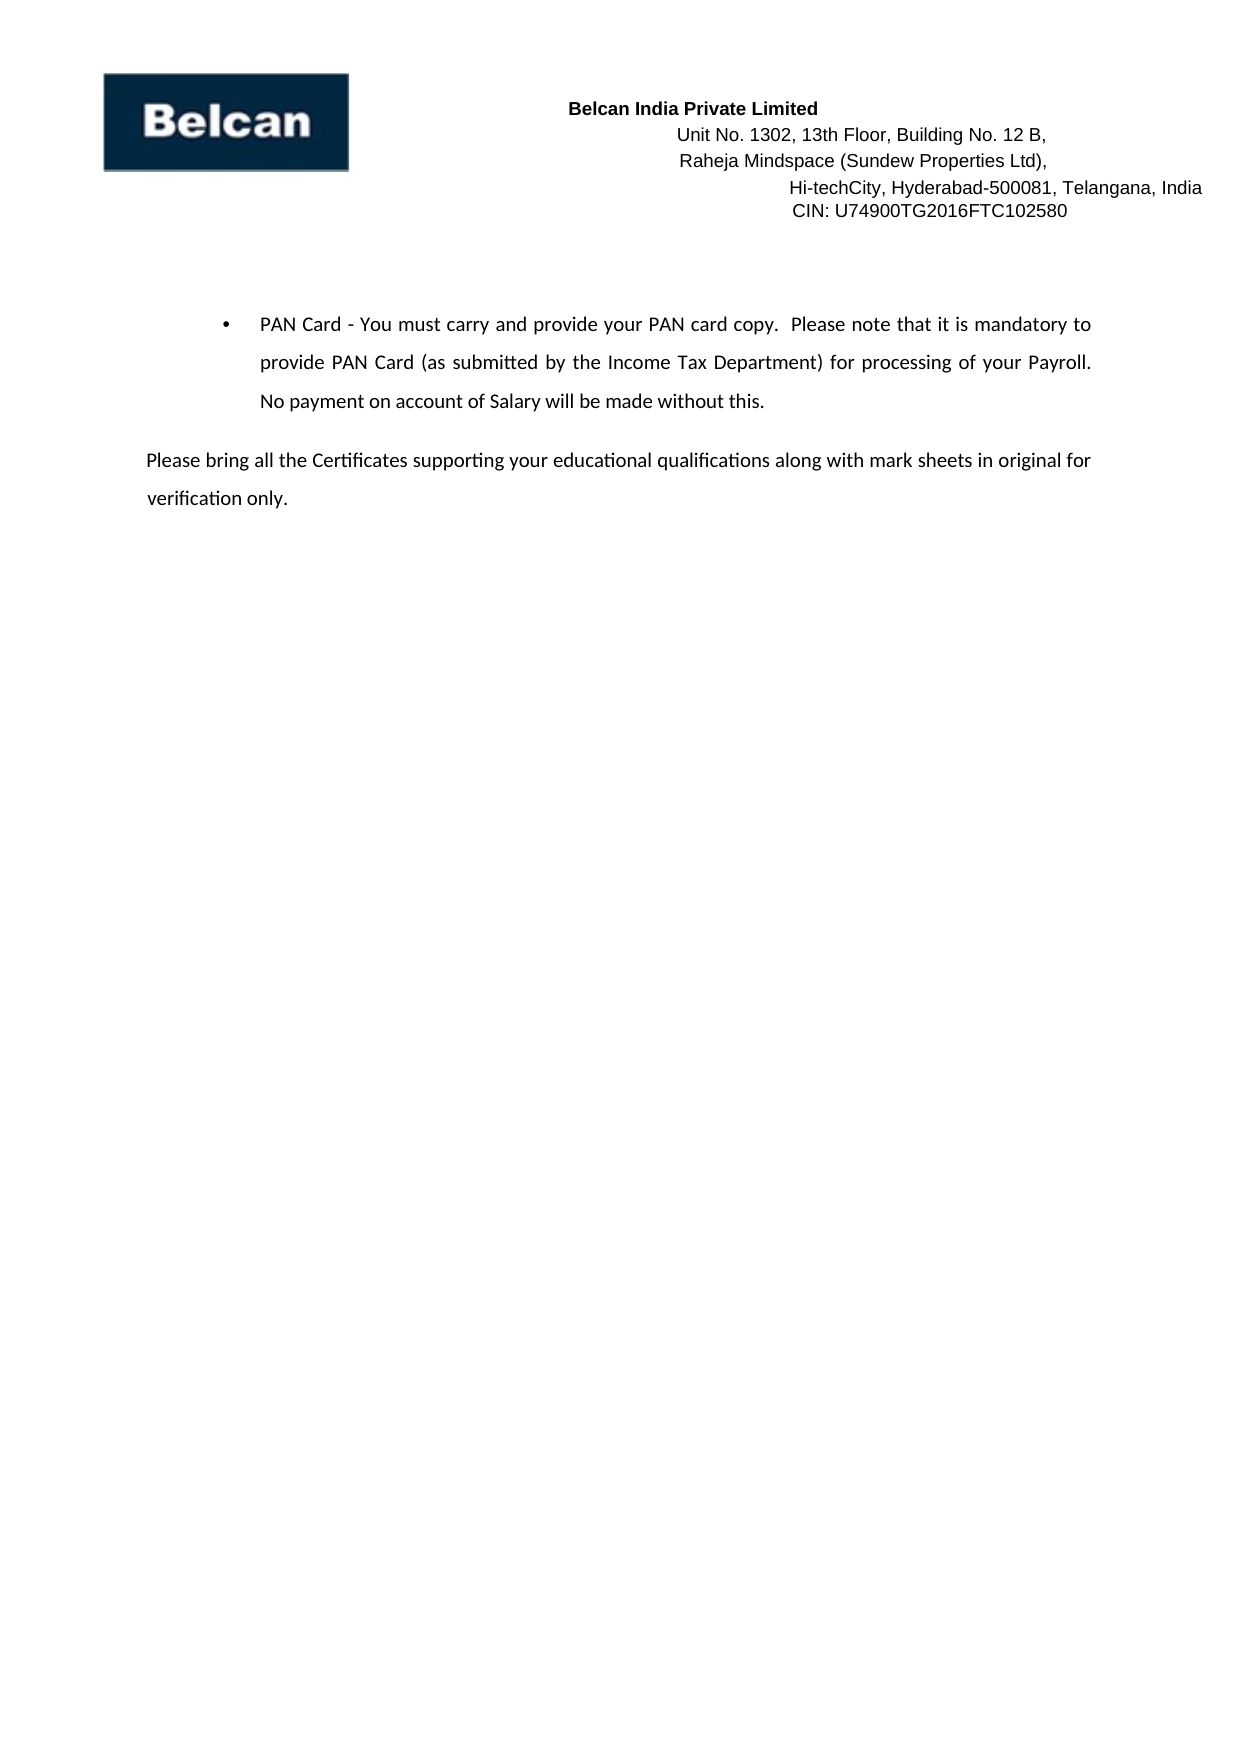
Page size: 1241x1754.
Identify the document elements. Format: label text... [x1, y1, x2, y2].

picture [103, 73, 350, 172]
text Please bring all the Certificates supporting your educational qualifications along with mark sheets in original for verification only. [146, 447, 1093, 511]
list PAN Card - You must carry and provide your PAN card copy. Please note that it is mandatory to provide PAN Card (as submitted by the Income Tax Department) for processing of your Payroll. No payment on account of Salary will be made without this. [222, 311, 1093, 413]
